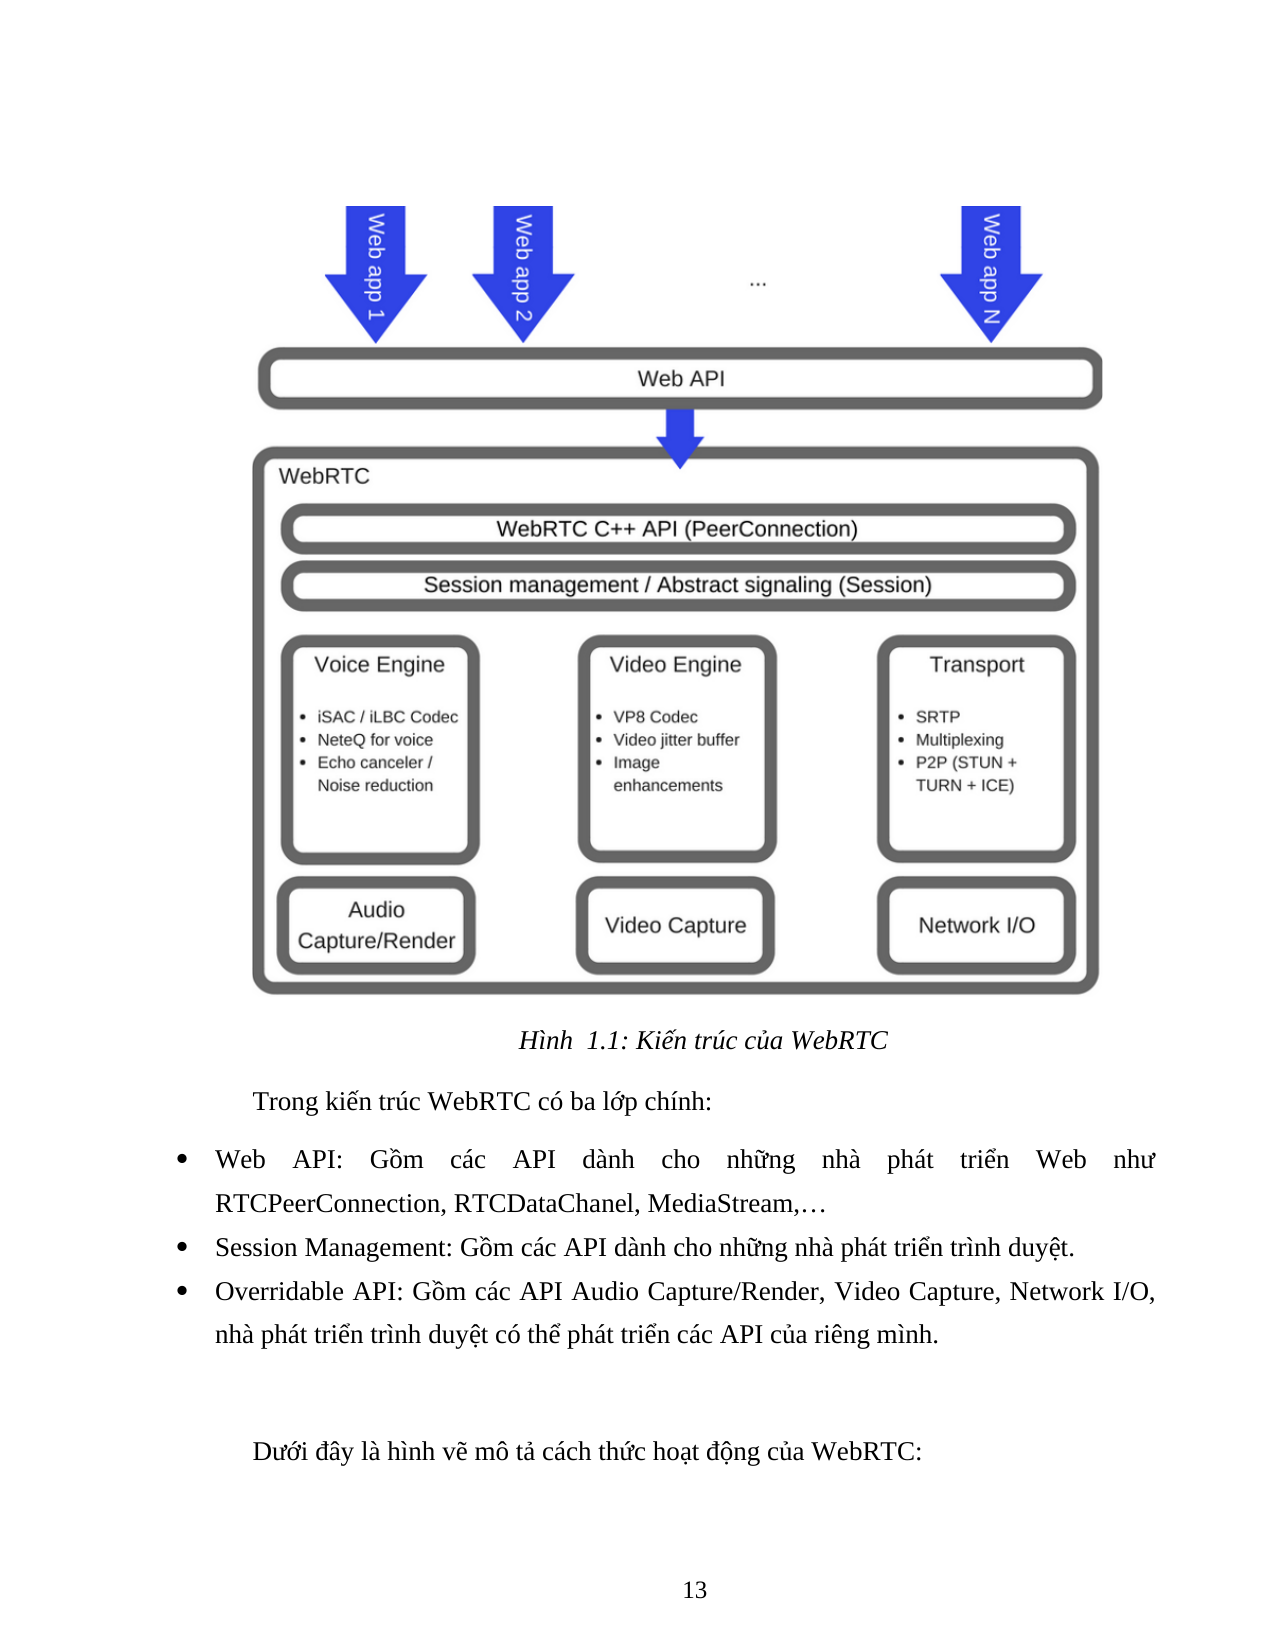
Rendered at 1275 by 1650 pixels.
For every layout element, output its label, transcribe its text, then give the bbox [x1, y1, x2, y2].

picture [252, 206, 1103, 997]
text Trong kiến trúc WebRTC có ba lớp chính: [177, 1085, 1157, 1116]
text Dưới đây là hình vẽ mô tả cách thức hoạt động của WebRTC: [177, 1435, 1157, 1466]
list Overridable API: Gồm các API Audio Capture/Render, Video Capture, Network I/O, nhà phát triển trình duyệt có thể phát triển các API của riêng mình. [177, 1274, 1157, 1349]
list Web API: Gồm các API dành cho những nhà phát triển Web như RTCPeerConnection, RTCDataChanel, MediaStream,… [177, 1144, 1157, 1218]
text Hình 1.1: Kiến trúc của WebRTC [177, 1024, 1157, 1055]
list Session Management: Gồm các API dành cho những nhà phát triển trình duyệt. [177, 1231, 1157, 1262]
